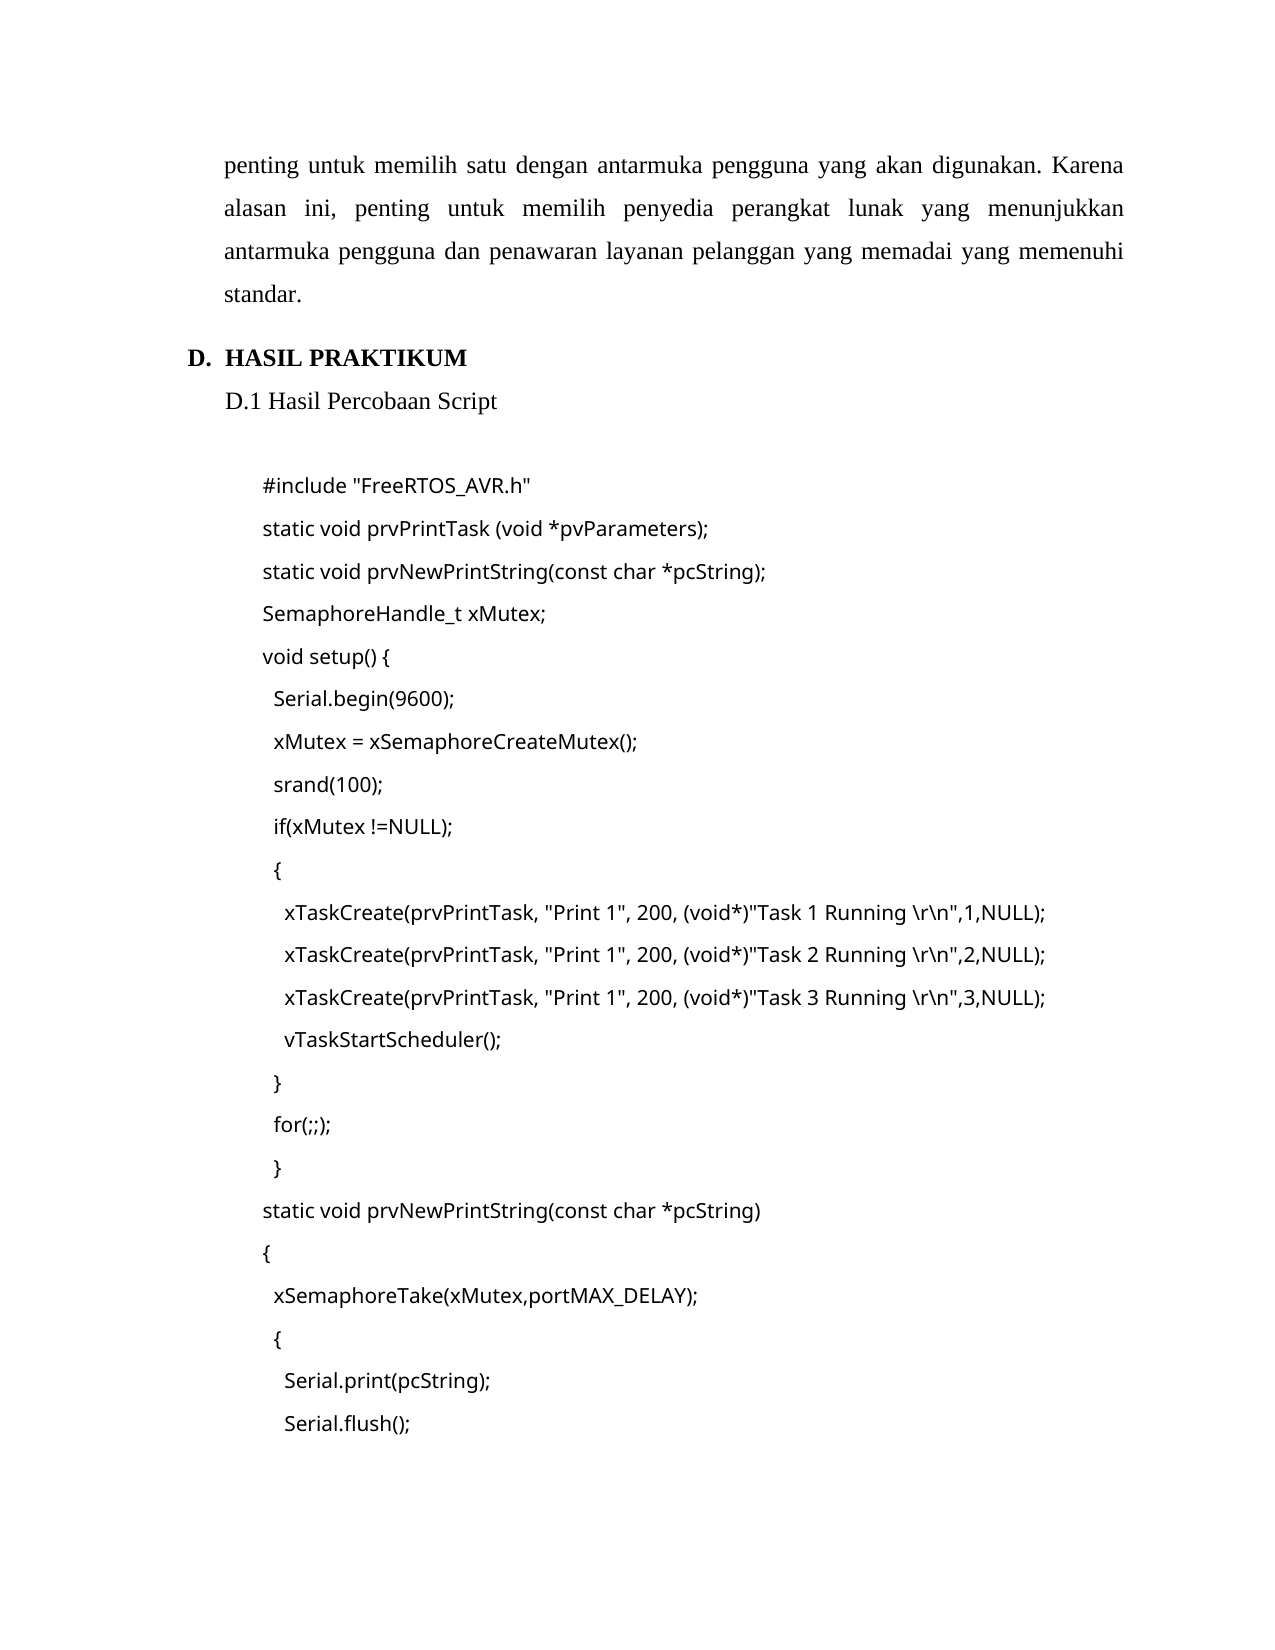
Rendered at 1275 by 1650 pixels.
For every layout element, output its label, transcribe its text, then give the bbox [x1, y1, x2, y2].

list xMutex = xSemaphoreCreateMutex(); [262, 727, 1125, 756]
list xSemaphoreTake(xMutex,portMAX_DELAY); [262, 1281, 1125, 1309]
list xTaskCreate(prvPrintTask, "Print 1", 200, (void*)"Task 3 Running \r\n",3,NULL); [262, 983, 1125, 1011]
list Serial.begin(9600); [262, 684, 1125, 713]
list for(;;); [262, 1111, 1125, 1139]
list if(xMutex !=NULL); [262, 812, 1125, 841]
list } [262, 1153, 1125, 1182]
list vTaskStartScheduler(); [262, 1025, 1125, 1054]
list xTaskCreate(prvPrintTask, "Print 1", 200, (void*)"Task 2 Running \r\n",2,NULL); [262, 940, 1125, 969]
list } [262, 1068, 1125, 1096]
list srand(100); [262, 770, 1125, 798]
list { [262, 855, 1125, 883]
list static void prvPrintTask (void *pvParameters); [262, 514, 1125, 543]
list void setup() { [262, 642, 1125, 670]
list SemaphoreHandle_t xMutex; [262, 599, 1125, 628]
text D.1 Hasil Percobaan Script [225, 386, 1125, 415]
list { [262, 1238, 1125, 1267]
list xTaskCreate(prvPrintTask, "Print 1", 200, (void*)"Task 1 Running \r\n",1,NULL); [262, 898, 1125, 926]
list Serial.print(pcString); [262, 1366, 1125, 1395]
list static void prvNewPrintString(const char *pcString) [262, 1196, 1125, 1224]
list { [262, 1324, 1125, 1352]
list Serial.flush(); [262, 1409, 1125, 1437]
list HASIL PRAKTIKUM [187, 343, 1125, 372]
list static void prvNewPrintString(const char *pcString); [262, 557, 1125, 585]
list #include "FreeRTOS_AVR.h" [262, 472, 1125, 500]
